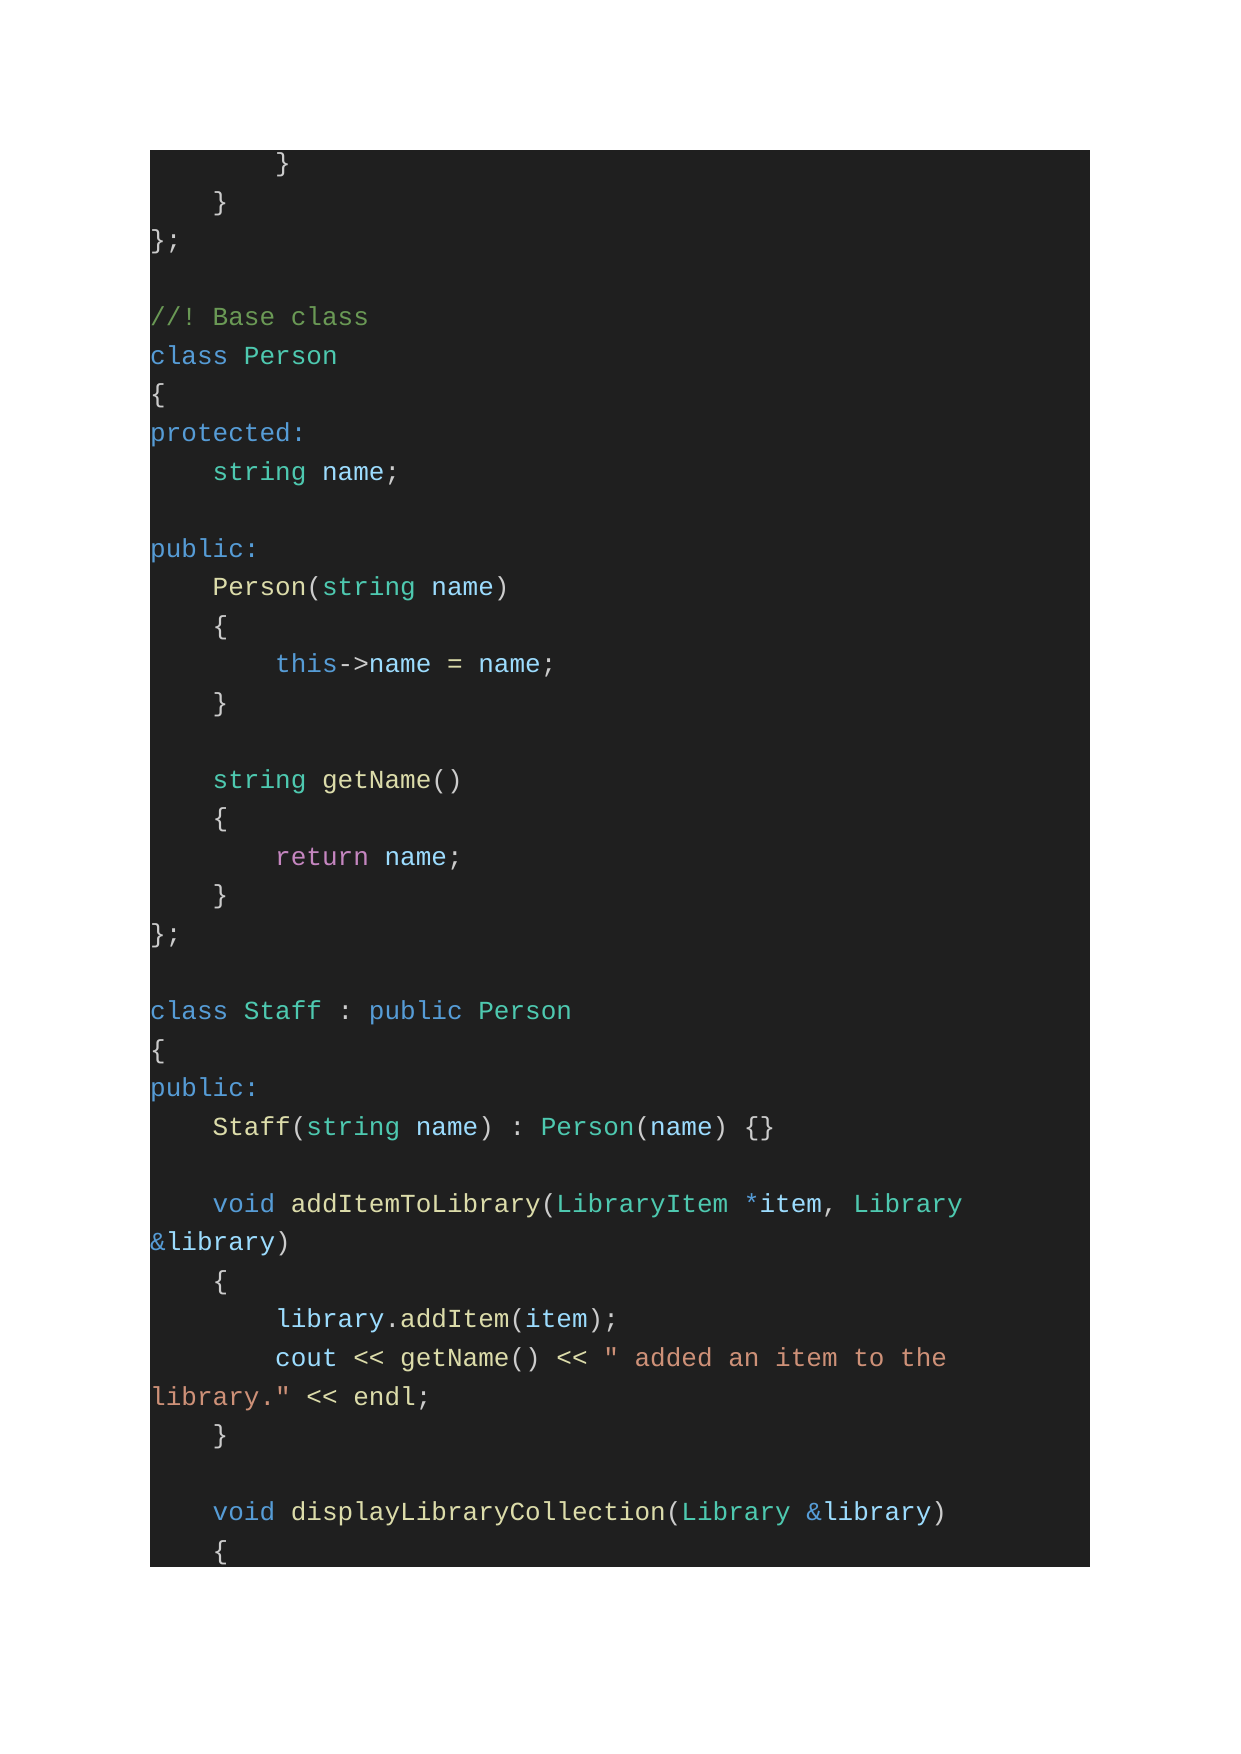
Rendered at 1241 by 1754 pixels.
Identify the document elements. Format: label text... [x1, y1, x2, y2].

text string name; [150, 458, 1090, 488]
text library.addItem(item); [150, 1306, 1090, 1336]
text class Staff : public Person [150, 998, 1090, 1027]
text public: [150, 1075, 1090, 1104]
text }; [150, 921, 1090, 950]
text { [150, 381, 1090, 411]
text Person(string name) [150, 574, 1090, 603]
text //! Base class [150, 304, 1090, 334]
text void addItemToLibrary(LibraryItem *item, Library &library) [150, 1191, 1090, 1259]
text return name; [150, 844, 1090, 873]
text }; [150, 227, 1090, 257]
text } [150, 882, 1090, 912]
text protected: [150, 420, 1090, 449]
text void displayLibraryCollection(Library &library) [150, 1499, 1090, 1528]
text { [150, 612, 1090, 642]
text Staff(string name) : Person(name) {} [150, 1113, 1090, 1143]
text class Person [150, 343, 1090, 372]
text } [150, 1422, 1090, 1451]
text } [150, 150, 1090, 179]
text } [150, 689, 1090, 719]
text { [150, 805, 1090, 835]
text cout << getName() << " added an item to the library." << endl; [150, 1345, 1090, 1413]
text { [150, 1537, 1090, 1567]
text { [150, 1268, 1090, 1297]
text this->name = name; [150, 651, 1090, 681]
text } [150, 188, 1090, 218]
text { [150, 1036, 1090, 1066]
text public: [150, 535, 1090, 565]
text string getName() [150, 767, 1090, 796]
